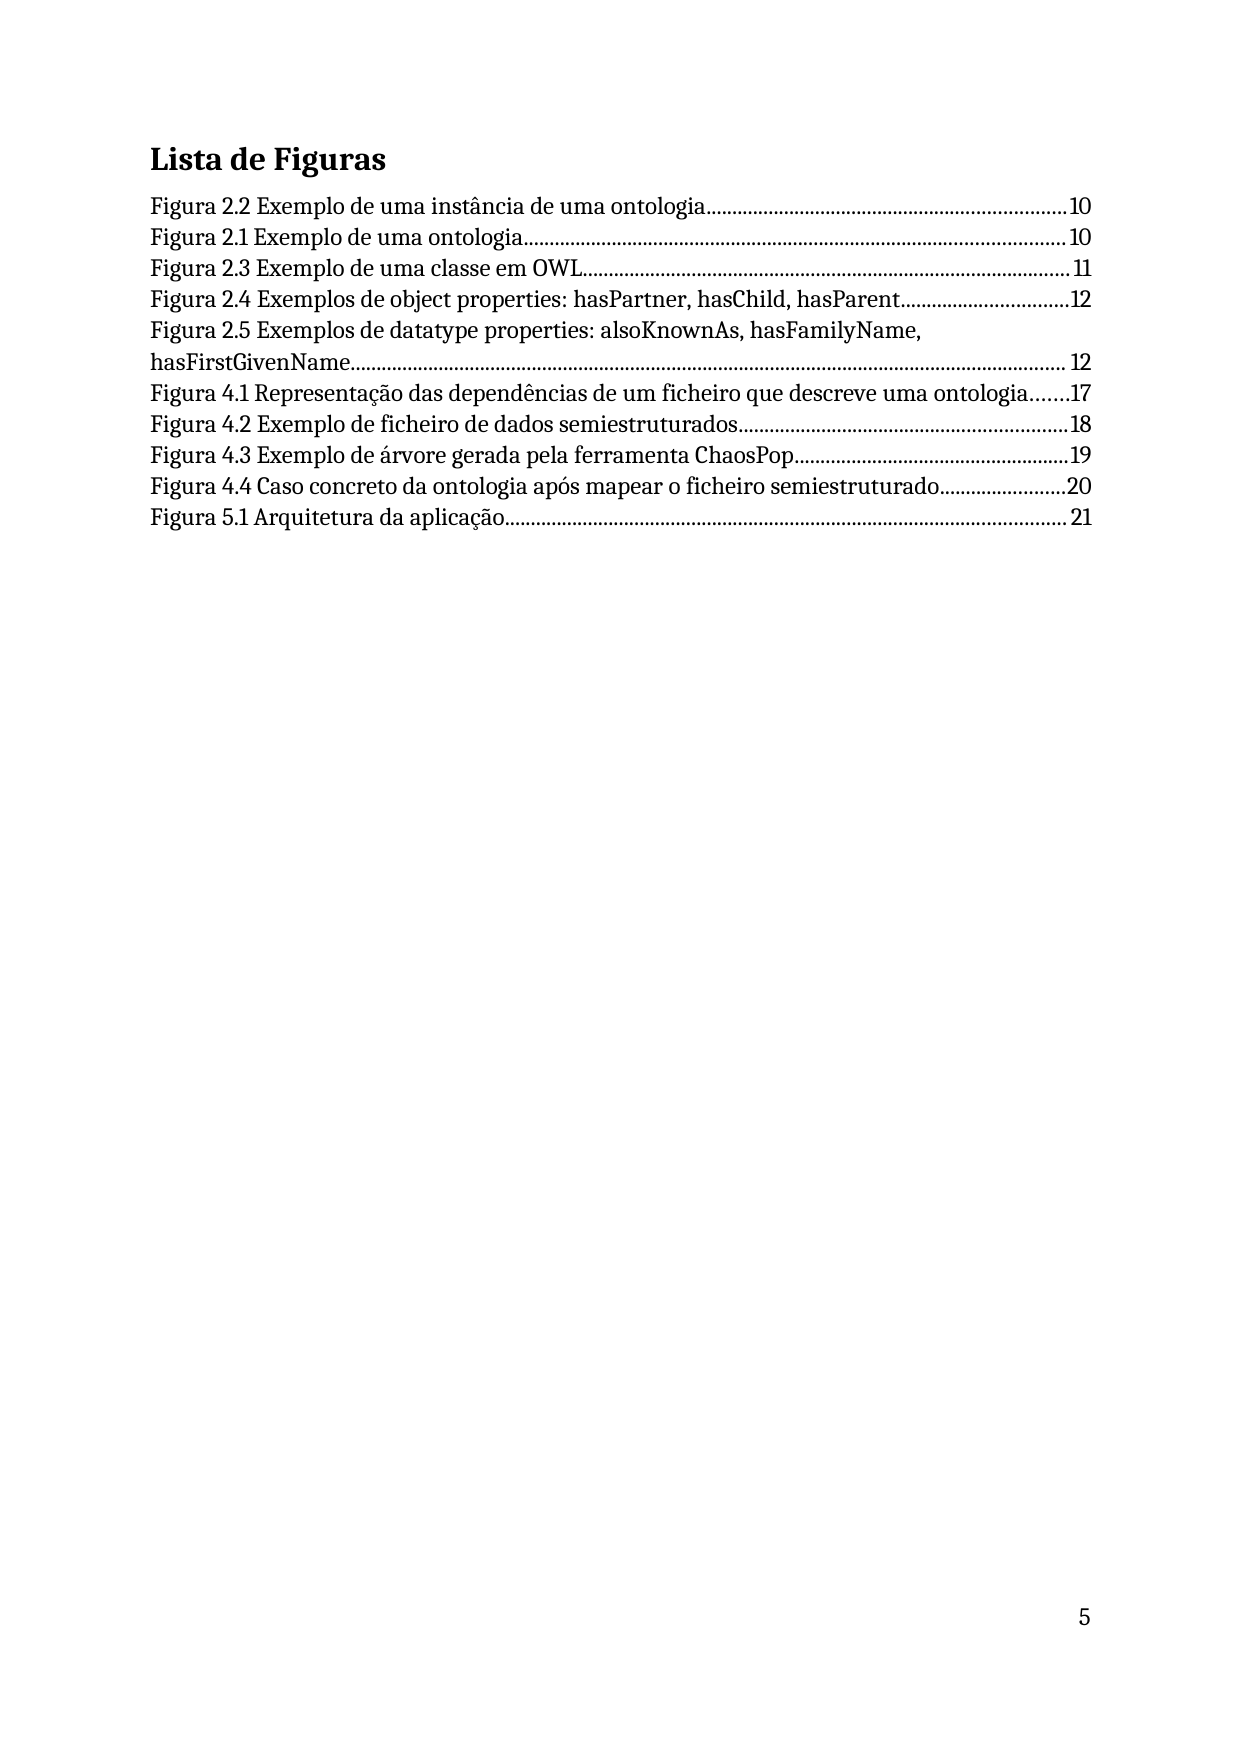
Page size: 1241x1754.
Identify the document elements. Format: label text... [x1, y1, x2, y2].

text Figura 4.2 Exemplo de ficheiro de dados semiestruturados 18 [150, 409, 1090, 438]
text Figura 2.4 Exemplos de object properties: hasPartner, hasChild, hasParent 12 [150, 285, 1090, 314]
text Figura 2.5 Exemplos de datatype properties: alsoKnownAs, hasFamilyName, hasFirstGivenName 12 [150, 316, 1090, 376]
text Figura 5.1 Arquitetura da aplicação 21 [150, 503, 1090, 531]
text Figura 2.3 Exemplo de uma classe em OWL 11 [150, 254, 1090, 283]
text Figura 4.3 Exemplo de árvore gerada pela ferramenta ChaosPop 19 [150, 441, 1090, 469]
text Figura 4.4 Caso concreto da ontologia após mapear o ficheiro semiestruturado 20 [150, 472, 1090, 500]
text Figura 2.2 Exemplo de uma instância de uma ontologia 10 [150, 192, 1090, 221]
text Figura 4.1 Representação das dependências de um ficheiro que descreve uma ontologia 17 [150, 378, 1090, 407]
text Figura 2.1 Exemplo de uma ontologia 10 [150, 223, 1090, 252]
subtitle Lista de Figuras [150, 140, 1090, 178]
